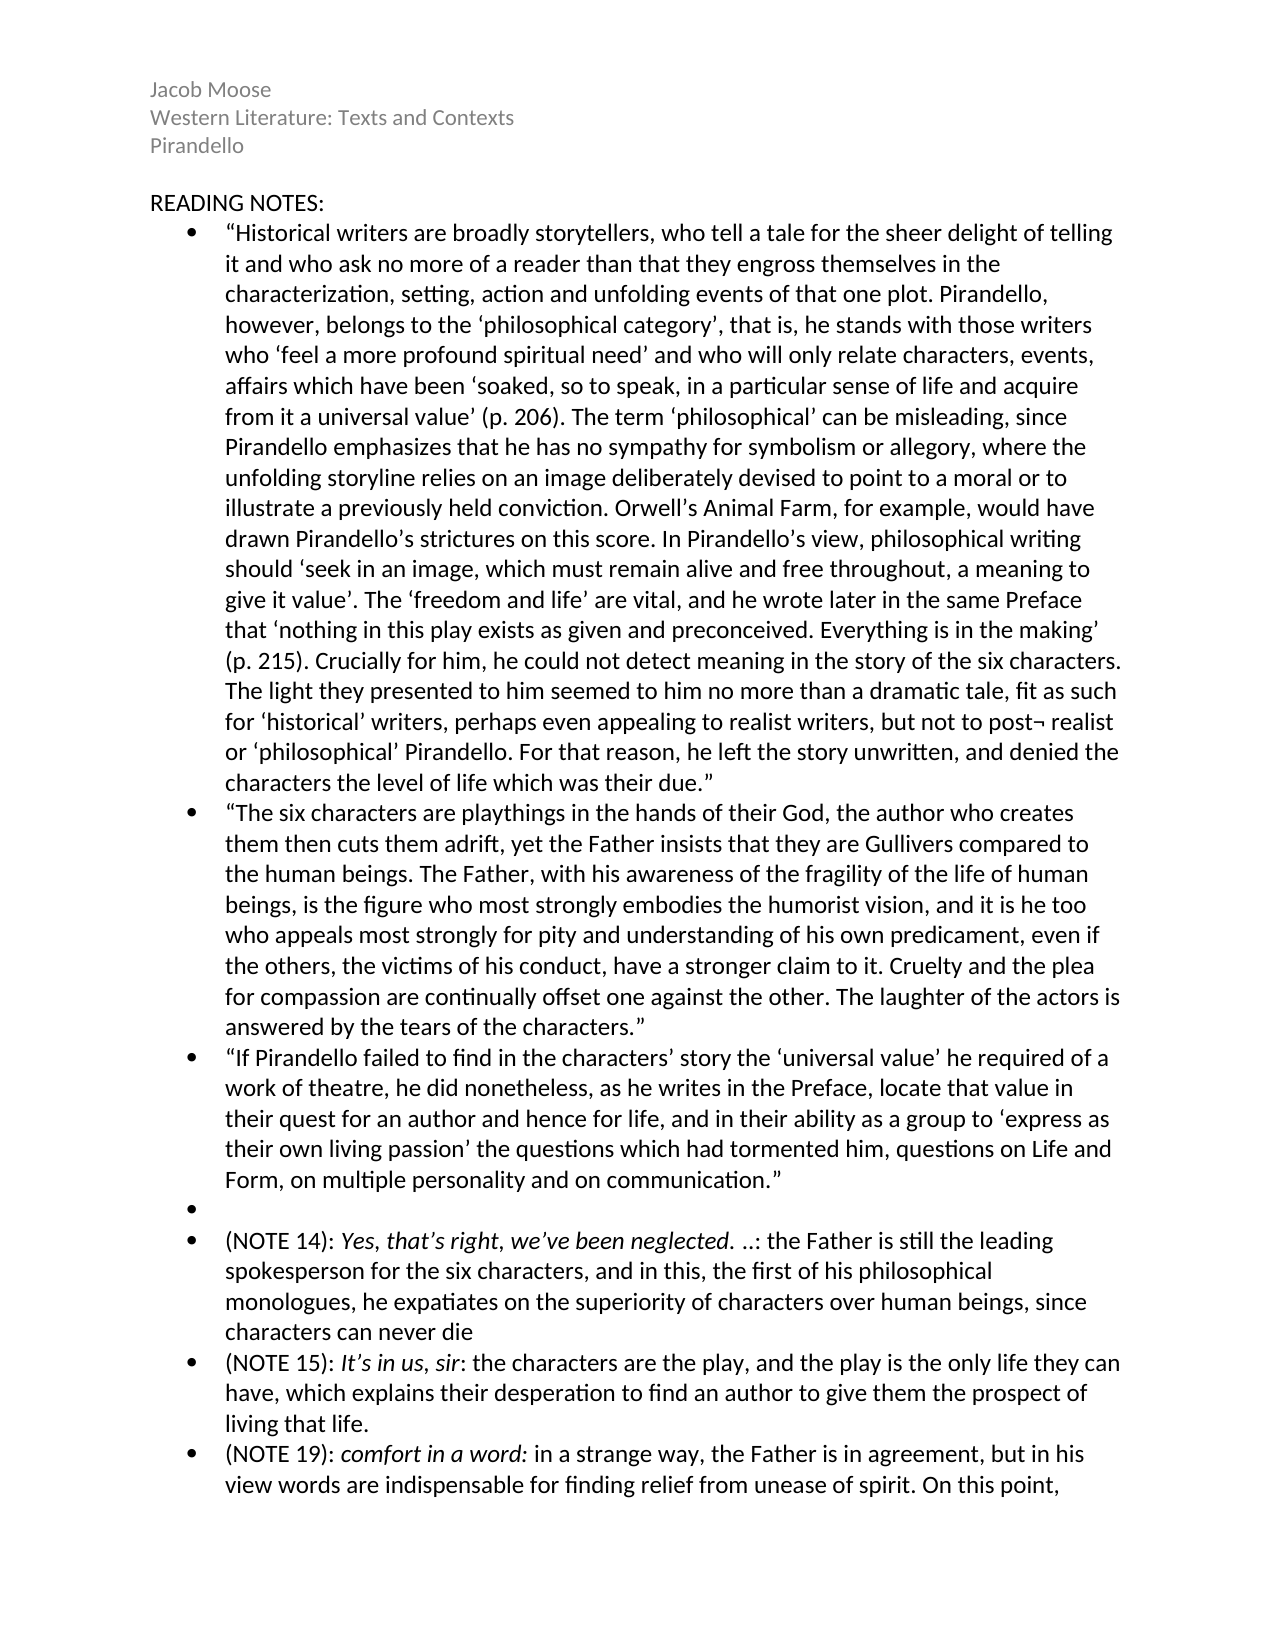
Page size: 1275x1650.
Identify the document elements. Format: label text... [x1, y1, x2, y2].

list “Historical writers are broadly storytellers, who tell a tale for the sheer delight of telling it and who ask no more of a reader than that they engross themselves in the characterization, setting, action and unfolding events of that one plot. Pirandello, however, belongs to the ‘philosophical category’, that is, he stands with those writers who ‘feel a more profound spiritual need’ and who will only relate characters, events, affairs which have been ‘soaked, so to speak, in a particular sense of life and acquire from it a universal value’ (p. 206). The term ‘philosophical’ can be misleading, since Pirandello emphasizes that he has no sympathy for symbolism or allegory, where the unfolding storyline relies on an image deliberately devised to point to a moral or to illustrate a previously held conviction. Orwell’s Animal Farm, for example, would have drawn Pirandello’s strictures on this score. In Pirandello’s view, philosophical writing should ‘seek in an image, which must remain alive and free throughout, a meaning to give it value’. The ‘freedom and life’ are vital, and he wrote later in the same Preface that ‘nothing in this play exists as given and preconceived. Everything is in the making’ (p. 215). Crucially for him, he could not detect meaning in the story of the six characters. The light they presented to him seemed to him no more than a dramatic tale, fit as such for ‘historical’ writers, perhaps even appealing to realist writers, but not to post¬ realist or ‘philosophical’ Pirandello. For that reason, he left the story unwritten, and denied the characters the level of life which was their due.” [187, 218, 1125, 797]
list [187, 1438, 1125, 1499]
list (NOTE 15): It’s in us, sir: the characters are the play, and the play is the only life they can have, which explains their desperation to find an author to give them the prospect of living that life. [187, 1347, 1125, 1438]
list “If Pirandello failed to find in the characters’ story the ‘universal value’ he required of a work of theatre, he did nonetheless, as he writes in the Preface, locate that value in their quest for an author and hence for life, and in their ability as a group to ‘express as their own living passion’ the questions which had tormented him, questions on Life and Form, on multiple personality and on communication.” [187, 1042, 1125, 1194]
list “The six characters are playthings in the hands of their God, the author who creates them then cuts them adrift, yet the Father insists that they are Gullivers compared to the human beings. The Father, with his awareness of the fragility of the life of human beings, is the figure who most strongly embodies the humorist vision, and it is he too who appeals most strongly for pity and understanding of his own predicament, even if the others, the victims of his conduct, have a stronger claim to it. Cruelty and the plea for compassion are continually offset one against the other. The laughter of the actors is answered by the tears of the characters.” [187, 797, 1125, 1042]
text READING NOTES: [150, 187, 1125, 218]
list (NOTE 14): Yes, that’s right, we’ve been neglected. ..: the Father is still the leading spokesperson for the six characters, and in this, the first of his philosophical monologues, he expatiates on the superiority of characters over human beings, since characters can never die [187, 1225, 1125, 1347]
